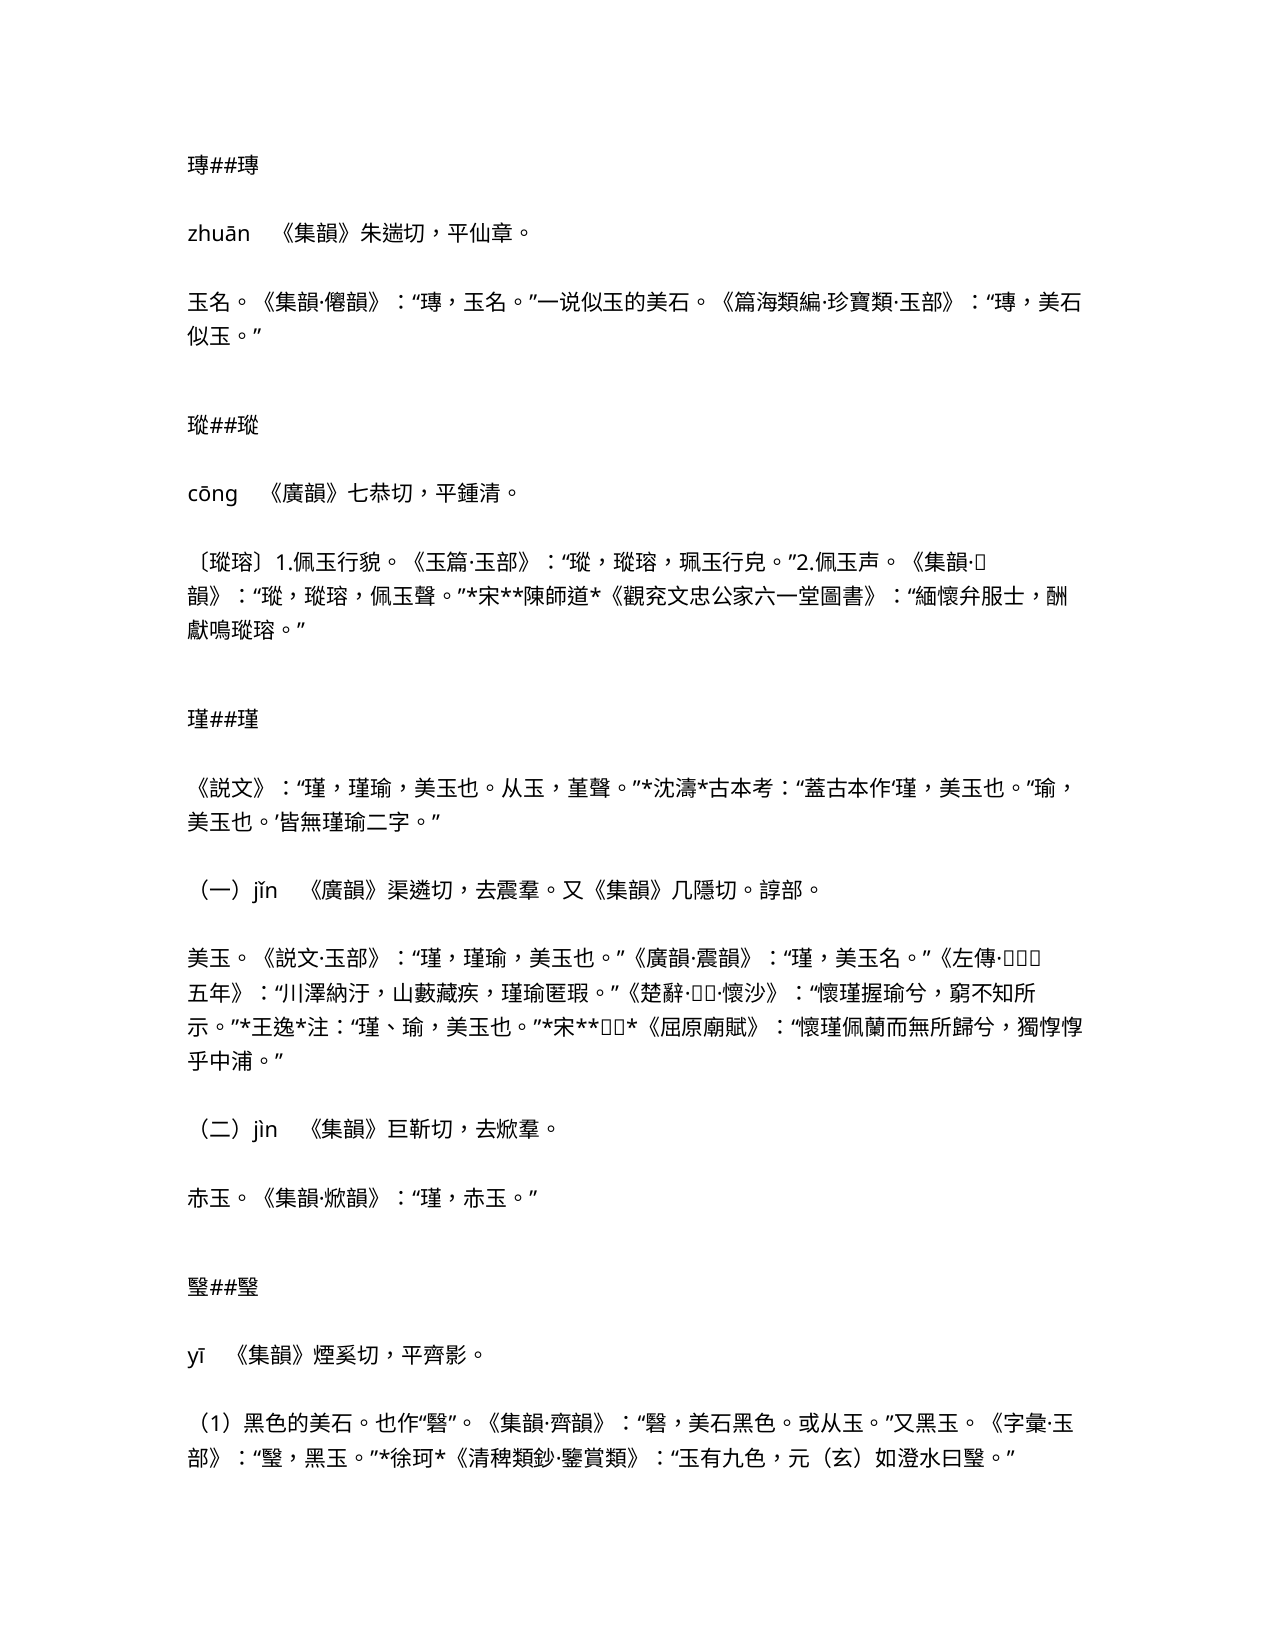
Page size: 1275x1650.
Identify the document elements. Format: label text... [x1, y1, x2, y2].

text 瑽##瑽 cōng 《廣韻》七恭切，平鍾清。 〔瑽瑢〕1.佩玉行貌。《玉篇·玉部》：“瑽，瑽瑢，珮玉行皃。”2.佩玉声。《集韻·鍾韻》：“瑽，瑽瑢，佩玉聲。”*宋**陳師道*《觀兖文忠公家六一堂圖書》：“緬懷弁服士，酬獻鳴瑽瑢。” [187, 410, 1087, 679]
text 瑼##瑼 zhuān 《集韻》朱遄切，平仙章。 玉名。《集韻·㒨韻》：“瑼，玉名。”一说似玉的美石。《篇海類編·珍寶類·玉部》：“瑼，美石似玉。” [187, 150, 1087, 385]
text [187, 1272, 1087, 1472]
text 瑾##瑾 《説文》：“瑾，瑾瑜，美玉也。从玉，堇聲。”*沈濤*古本考：“蓋古本作‘瑾，美玉也。’‘瑜，美玉也。’皆無瑾瑜二字。” （一）jǐn 《廣韻》渠遴切，去震羣。又《集韻》几隱切。諄部。 美玉。《説文·玉部》：“瑾，瑾瑜，美玉也。”《廣韻·震韻》：“瑾，美玉名。”《左傳·宣公十五年》：“川澤納汙，山藪藏疾，瑾瑜匿瑕。”《楚辭·九章·懷沙》：“懷瑾握瑜兮，窮不知所示。”*王逸*注：“瑾、瑜，美玉也。”*宋**蘇軾*《屈原廟賦》：“懷瑾佩蘭而無所歸兮，獨惸惸乎中浦。” （二）jìn 《集韻》巨靳切，去焮羣。 赤玉。《集韻·焮韻》：“瑾，赤玉。” [187, 704, 1087, 1246]
